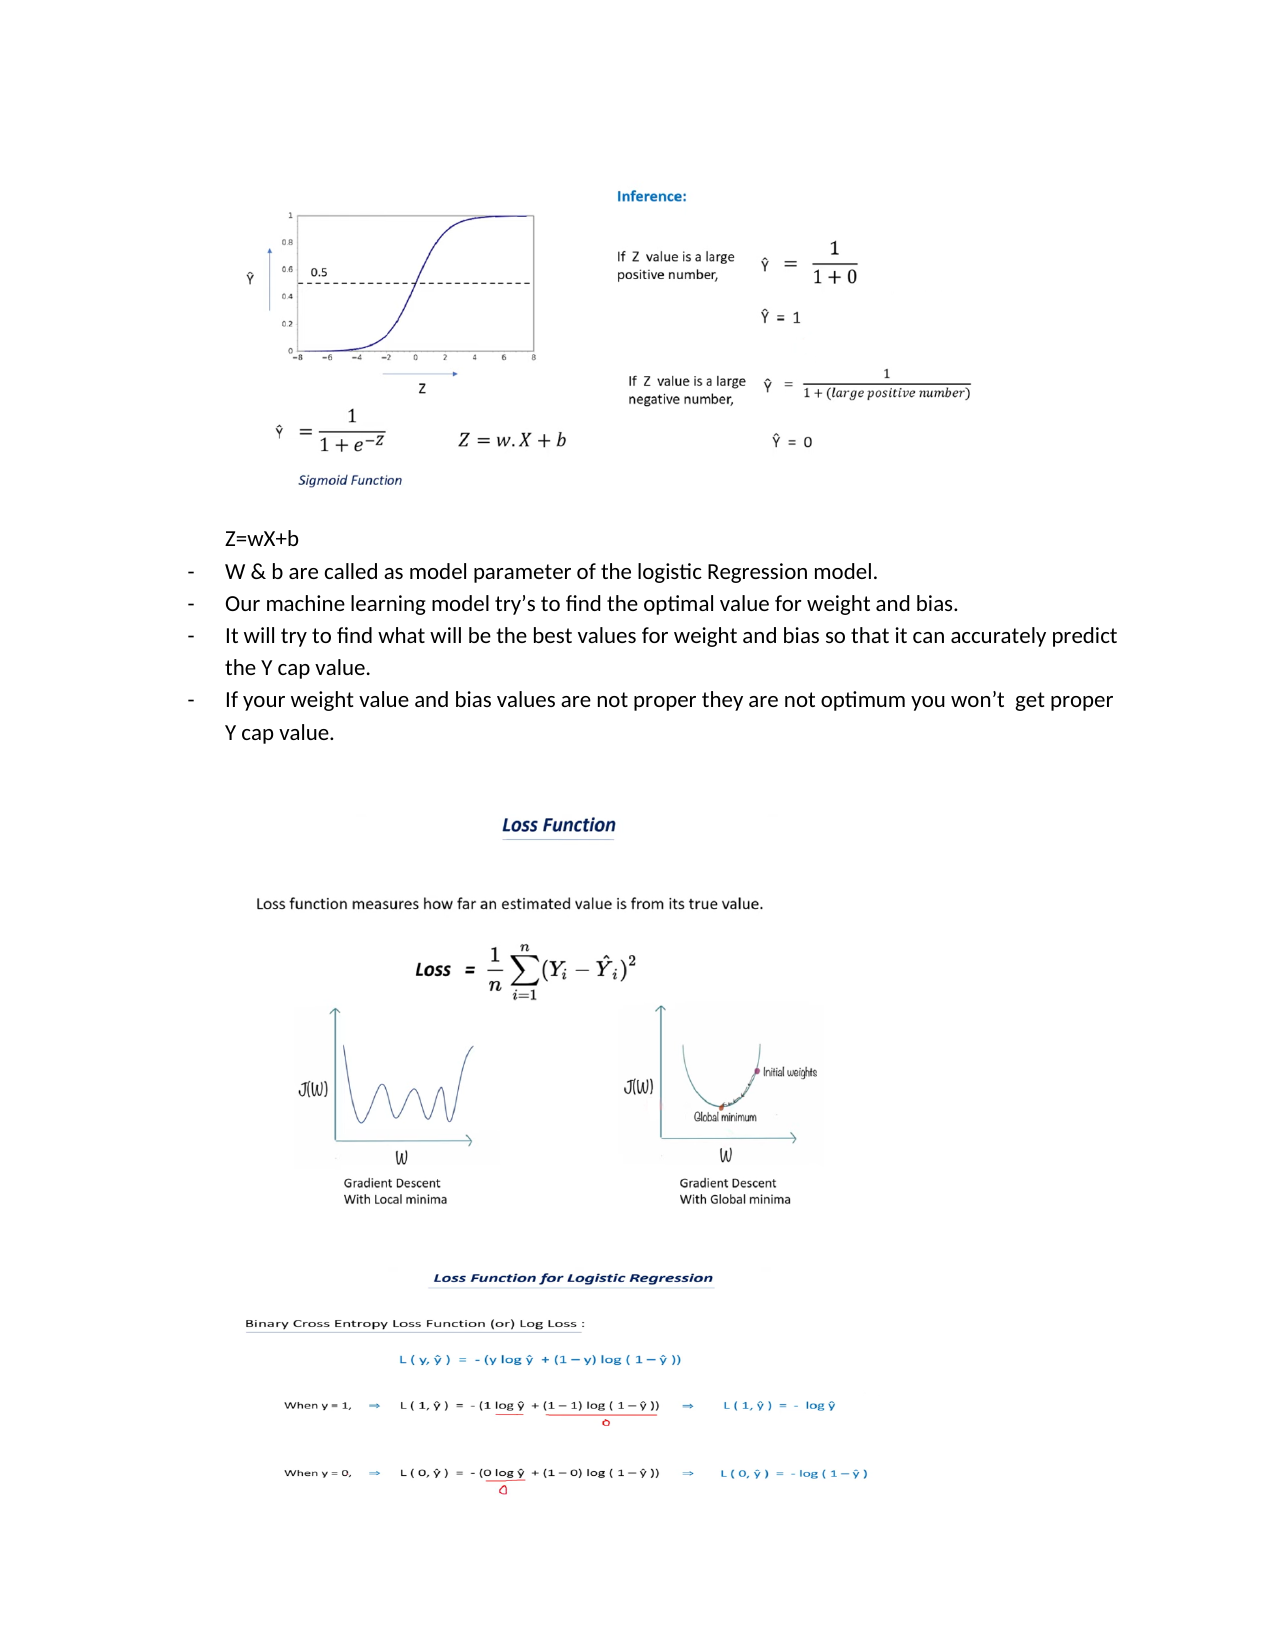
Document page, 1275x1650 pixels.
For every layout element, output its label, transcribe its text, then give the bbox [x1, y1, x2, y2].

picture [225, 150, 979, 489]
list It will try to find what will be the best values for weight and bias so that it can accurately predict the Y cap value. [187, 621, 1125, 681]
list If your weight value and bias values are not proper they are not optimum you won’t get proper Y cap value. [187, 686, 1125, 746]
picture [225, 814, 825, 1231]
picture [225, 1267, 881, 1498]
list W & b are called as model parameter of the logistic Regression model. [187, 557, 1125, 585]
list Our machine learning model try’s to find the optimal value for weight and bias. [187, 589, 1125, 617]
list Z=wX+b [225, 524, 1125, 553]
